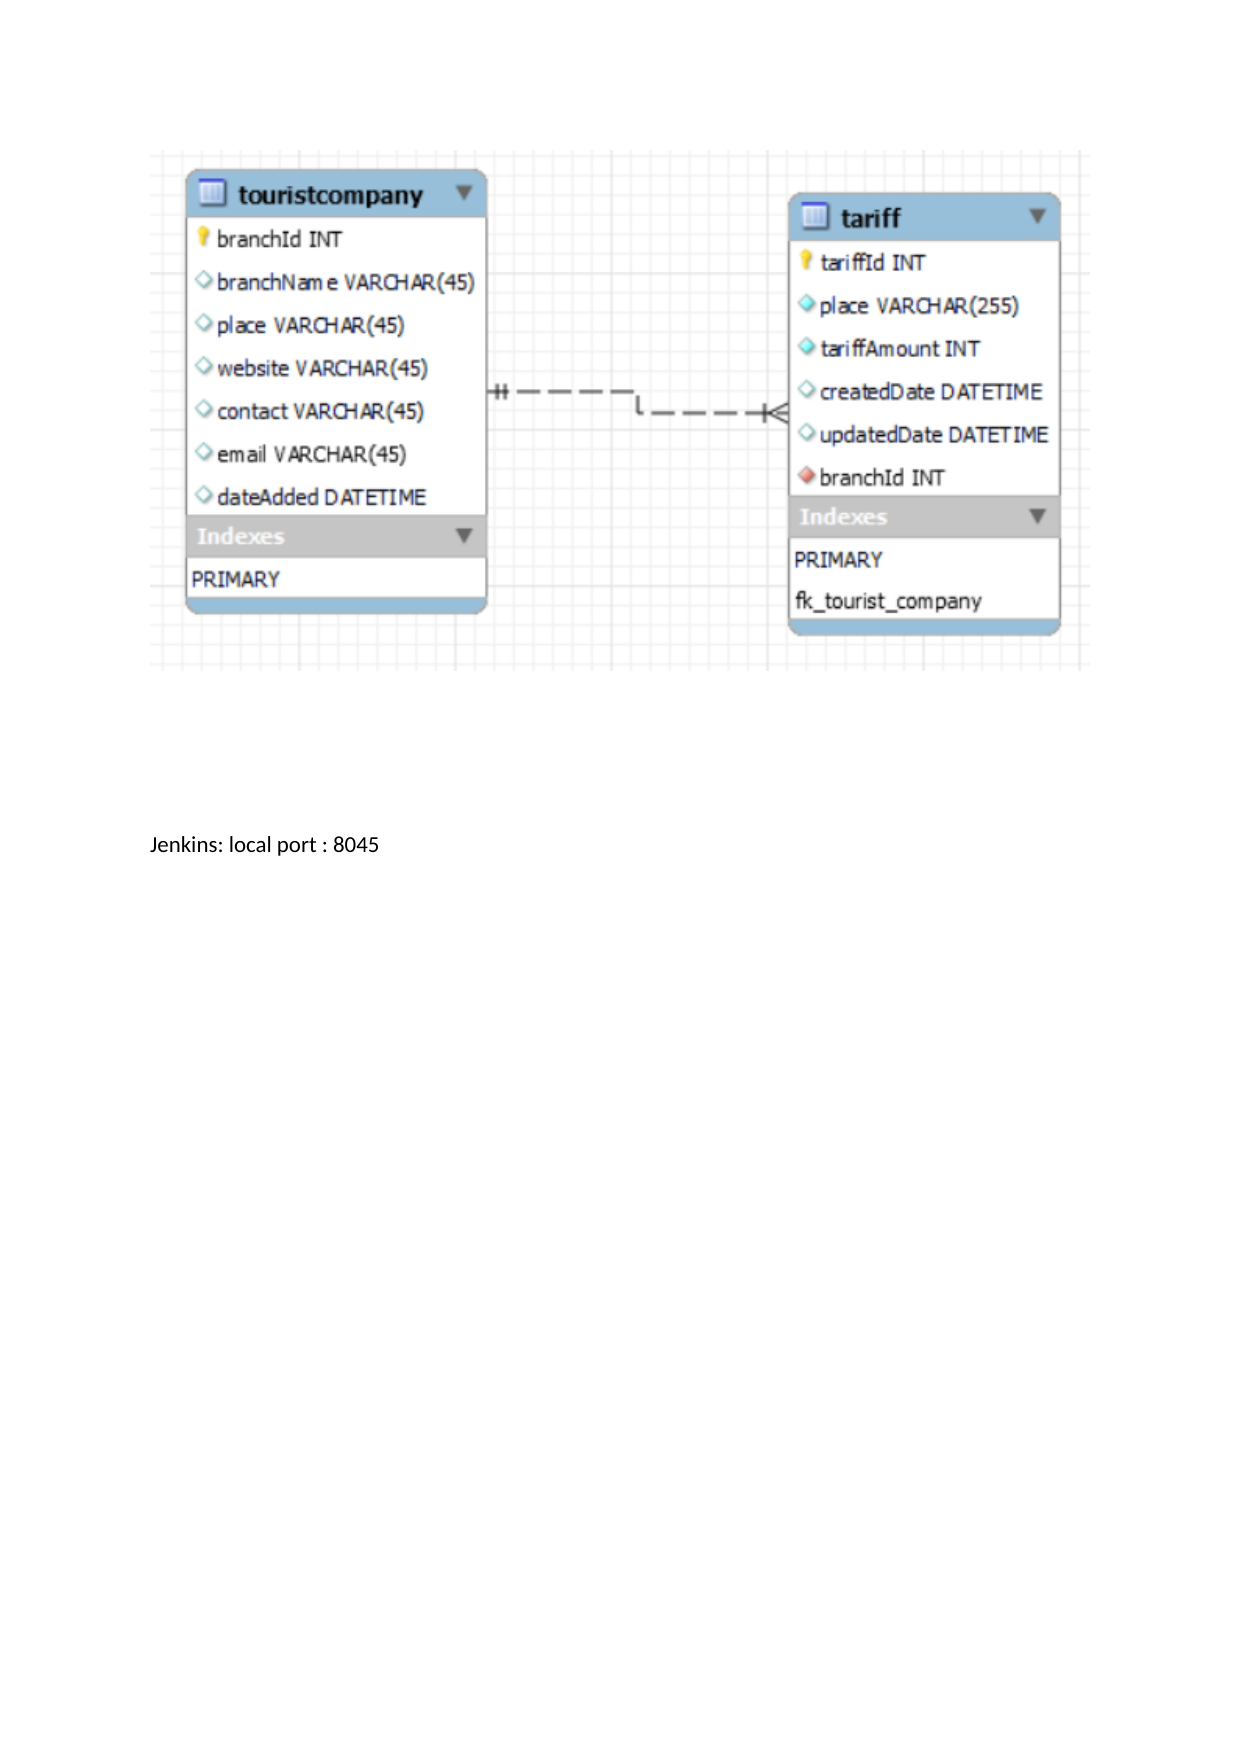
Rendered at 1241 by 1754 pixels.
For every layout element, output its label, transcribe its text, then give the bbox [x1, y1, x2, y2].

picture [150, 150, 1091, 671]
text Jenkins: local port : 8045 [150, 830, 1090, 858]
